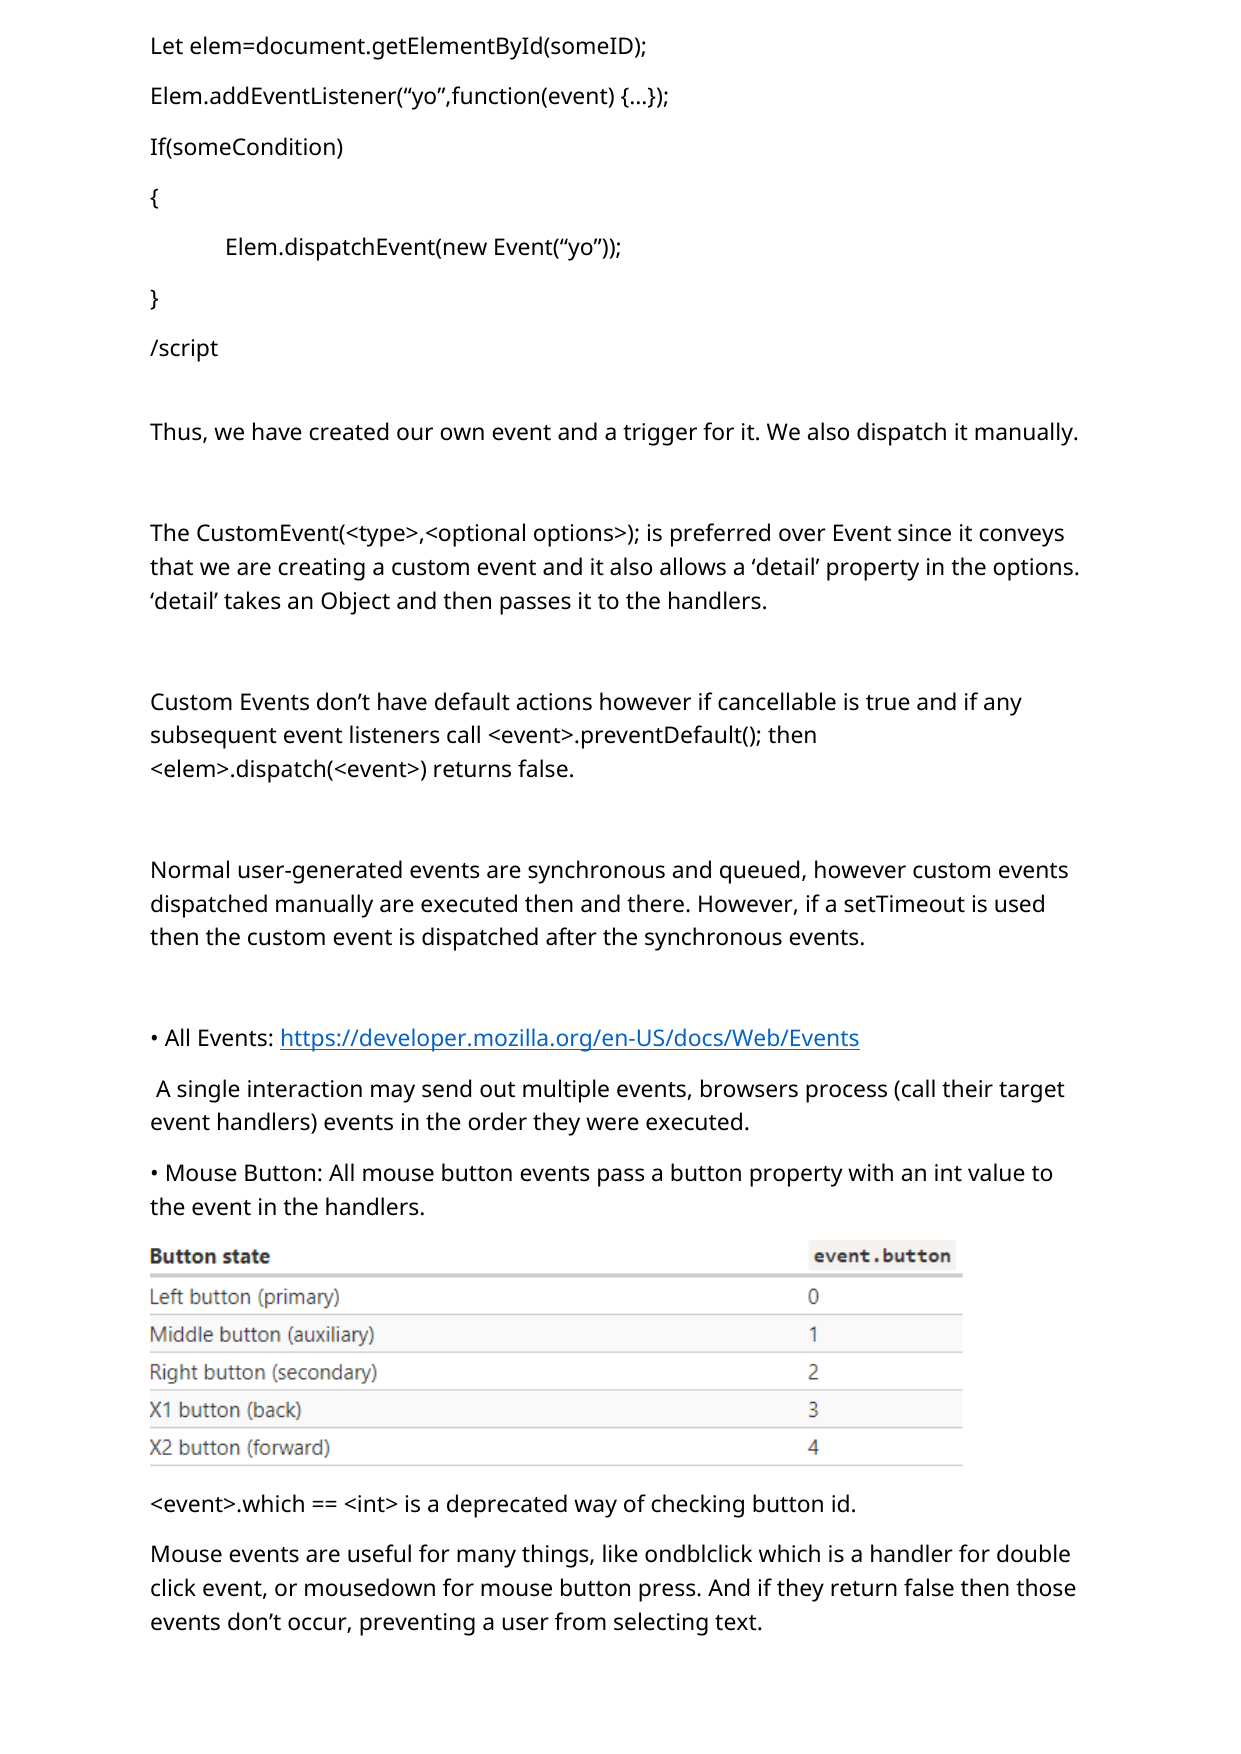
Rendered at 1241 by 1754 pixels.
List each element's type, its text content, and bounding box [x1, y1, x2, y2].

text A single interaction may send out multiple events, browsers process (call their target event handlers) events in the order they were executed. [150, 1072, 1090, 1137]
text } [150, 282, 1090, 313]
text { [150, 181, 1090, 212]
text Normal user-generated events are synchronous and queued, however custom events dispatched manually are executed then and there. However, if a setTimeout is used then the custom event is dispatched after the synchronous events. [150, 854, 1090, 952]
text Thus, we have created our own event and a trigger for it. We also dispatch it manually. [150, 382, 1090, 447]
text /script [150, 332, 1090, 363]
text <event>.which == <int> is a deprecated way of checking button id. [150, 1487, 1090, 1519]
text Elem.dispatchEvent(new Event(“yo”)); [150, 231, 1090, 262]
text Let elem=document.getElementById(someID); [150, 29, 1090, 61]
text • Mouse Button: All mouse button events pass a button property with an int value to the event in the handlers. [150, 1157, 1090, 1222]
text • All Events: https://developer.mozilla.org/en-US/docs/Web/Events [150, 1022, 1090, 1053]
text Custom Events don’t have default actions however if cancellable is true and if any subsequent event listeners call <event>.preventDefault(); then <elem>.dispatch(<event>) returns false. [150, 685, 1090, 784]
text Mouse events are useful for many things, like ondblclick which is a handler for double click event, or mousedown for mouse button press. And if they return false then those events don’t occur, preventing a user from selecting text. [150, 1538, 1090, 1637]
text The CustomEvent(<type>,<optional options>); is preferred over Event since it conveys that we are creating a custom event and it also allows a ‘detail’ property in the options. ‘detail’ takes an Object and then passes it to the handlers. [150, 517, 1090, 616]
text If(someCondition) [150, 130, 1090, 162]
picture [150, 1240, 963, 1469]
text Elem.addEventListener(“yo”,function(event) {…}); [150, 80, 1090, 111]
